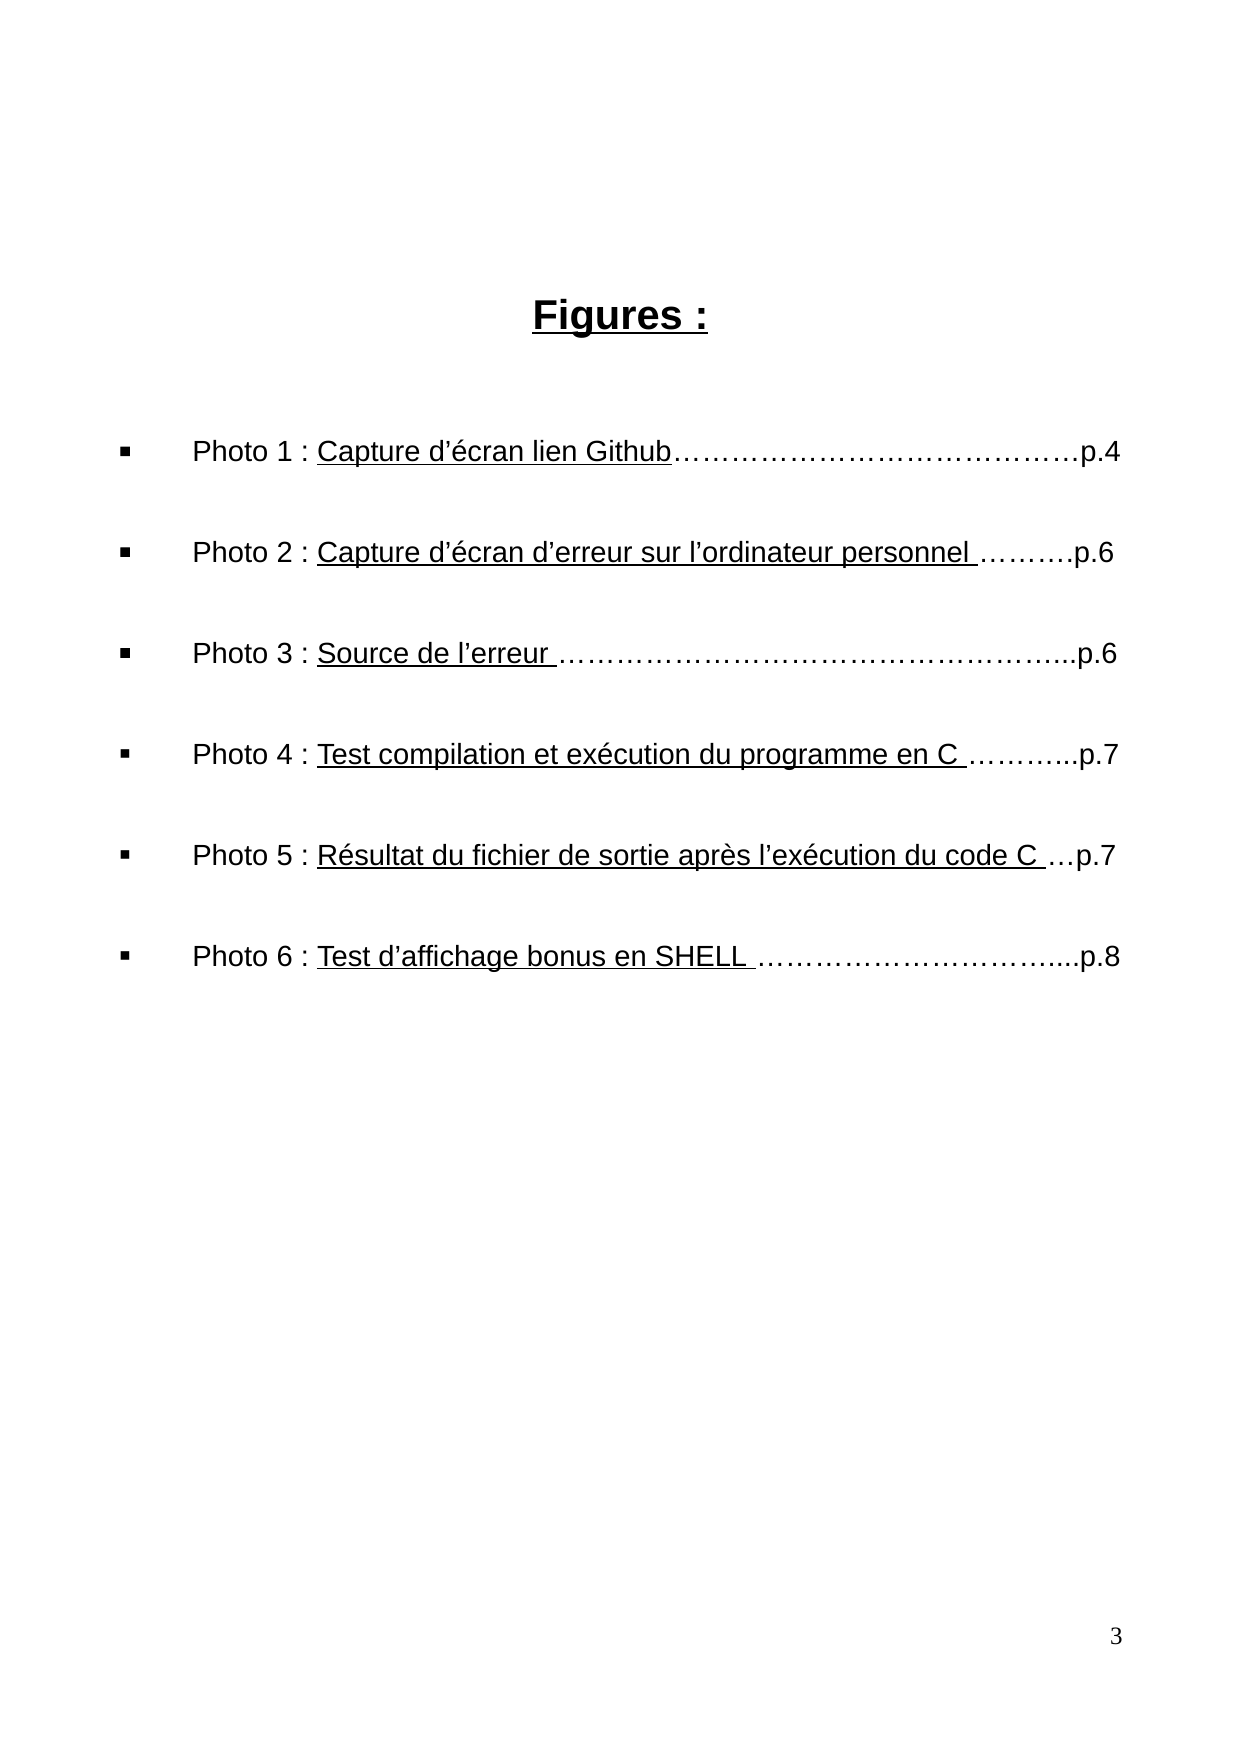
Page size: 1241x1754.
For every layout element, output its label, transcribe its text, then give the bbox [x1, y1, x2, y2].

list Photo 1 : Capture d’écran lien Github……………………………………p.4 [118, 434, 1122, 468]
list Photo 2 : Capture d’écran d’erreur sur l’ordinateur personnel ……….p.6 [118, 535, 1122, 569]
list Photo 4 : Test compilation et exécution du programme en C ………...p.7 [118, 737, 1122, 771]
list Photo 3 : Source de l’erreur ……………………………………………...p.6 [118, 636, 1122, 670]
list Photo 6 : Test d’affichage bonus en SHELL …………………………....p.8 [118, 938, 1122, 972]
text Figures : [118, 291, 1122, 338]
list Photo 5 : Résultat du fichier de sortie après l’exécution du code C …p.7 [118, 838, 1122, 871]
